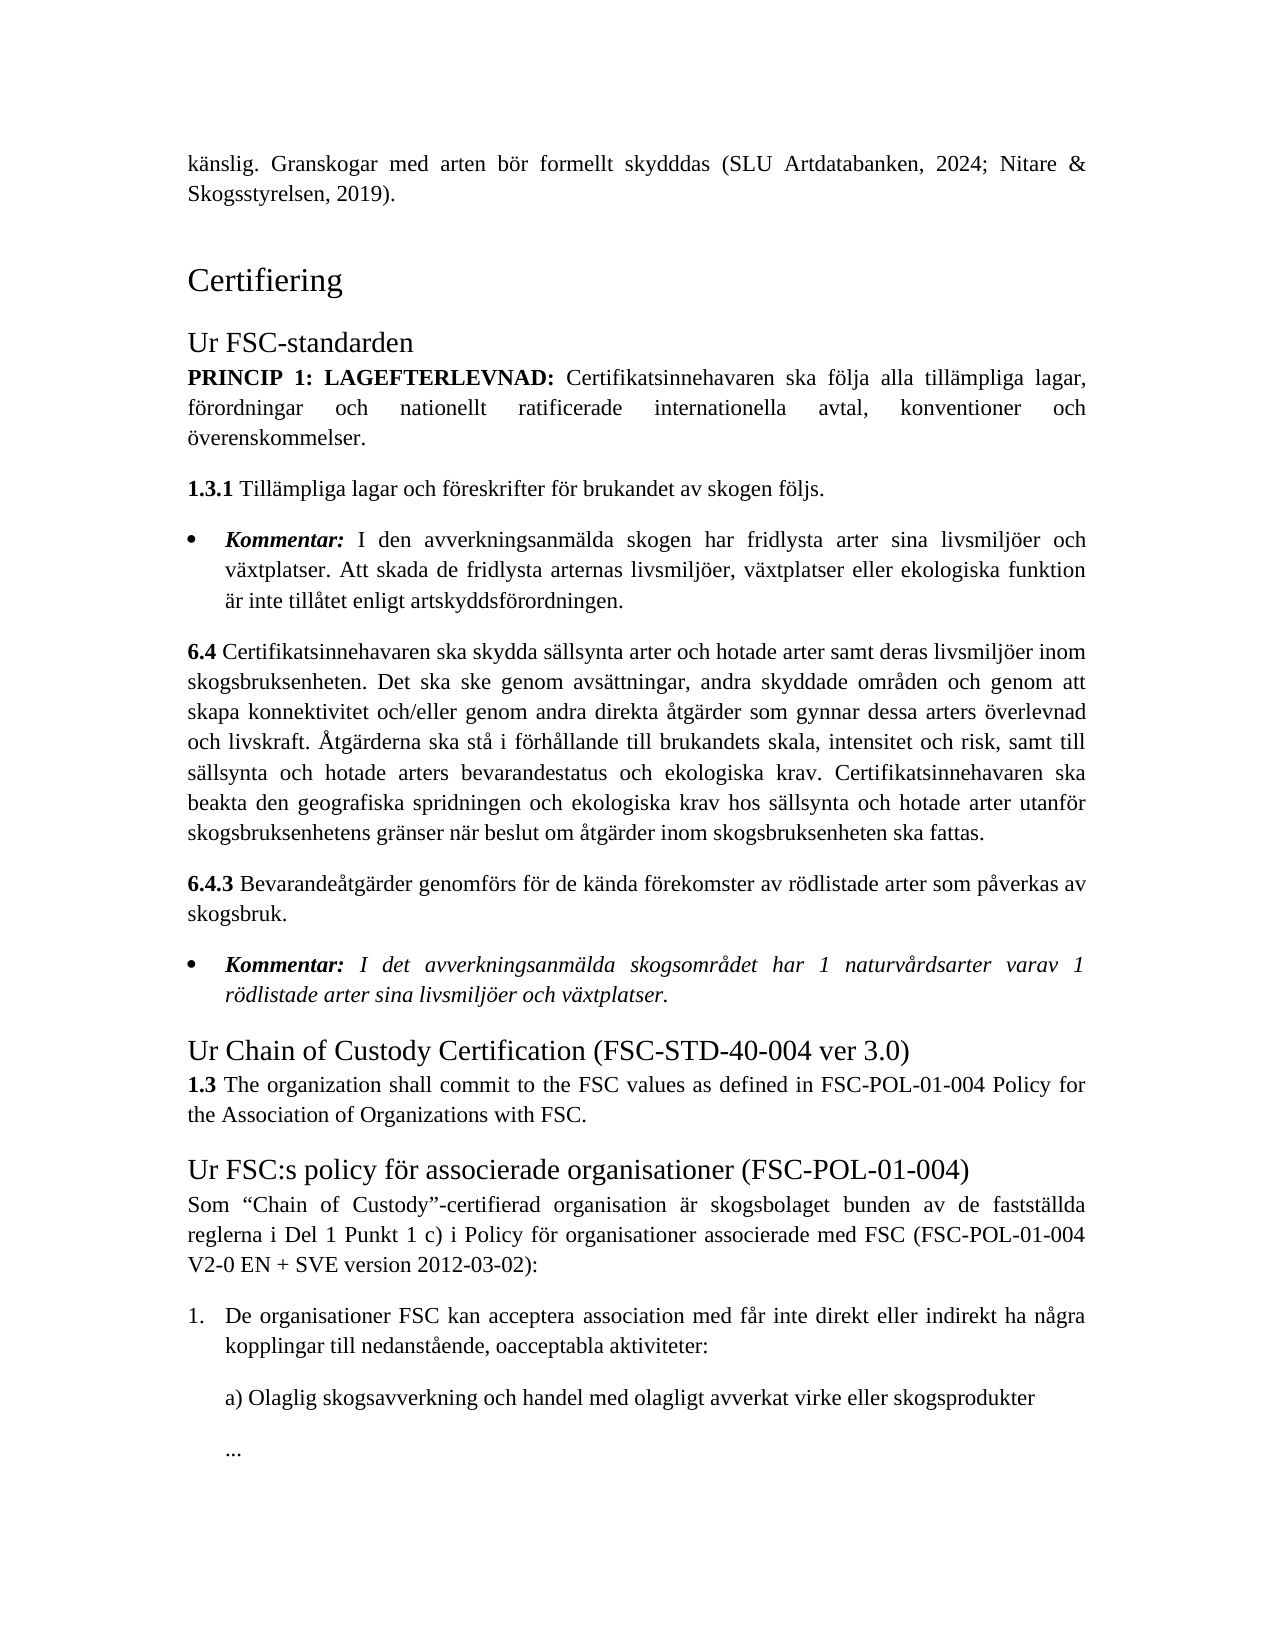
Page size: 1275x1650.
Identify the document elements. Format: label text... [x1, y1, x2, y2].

list Kommentar: I det avverkningsanmälda skogsområdet har 1 naturvårdsarter varav 1 rödlistade arter sina livsmiljöer och växtplatser. [187, 951, 1087, 1008]
text 1.3 The organization shall commit to the FSC values as defined in FSC-POL-01-004 Policy for the Association of Organizations with FSC. [187, 1071, 1087, 1128]
text 6.4 Certifikatsinnehavaren ska skydda sällsynta arter och hotade arter samt deras livsmiljöer inom skogsbruksenheten. Det ska ske genom avsättningar, andra skyddade områden och genom att skapa konnektivitet och/eller genom andra direkta åtgärder som gynnar dessa arters överlevnad och livskraft. Åtgärderna ska stå i förhållande till brukandets skala, intensitet och risk, samt till sällsynta och hotade arters bevarandestatus och ekologiska krav. Certifikatsinnehavaren ska beakta den geografiska spridningen och ekologiska krav hos sällsynta och hotade arter utanför skogsbruksenhetens gränser när beslut om åtgärder inom skogsbruksenheten ska fattas. [187, 638, 1087, 845]
subtitle Ur Chain of Custody Certification (FSC-STD-40-004 ver 3.0) [187, 1033, 1087, 1066]
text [187, 150, 1087, 207]
list Kommentar: I den avverkningsanmälda skogen har fridlysta arter sina livsmiljöer och växtplatser. Att skada de fridlysta arternas livsmiljöer, växtplatser eller ekologiska funktion är inte tillåtet enligt artskyddsförordningen. [187, 526, 1087, 613]
text PRINCIP 1: LAGEFTERLEVNAD: Certifikatsinnehavaren ska följa alla tillämpliga lagar, förordningar och nationellt ratificerade internationella avtal, konventioner och överenskommelser. [187, 364, 1087, 451]
subtitle Ur FSC:s policy för associerade organisationer (FSC-POL-01-004) [187, 1152, 1087, 1186]
list De organisationer FSC kan acceptera association med får inte direkt eller indirekt ha några kopplingar till nedanstående, oacceptabla aktiviteter: [187, 1302, 1087, 1359]
text 1.3.1 Tillämpliga lagar och föreskrifter för brukandet av skogen följs. [187, 475, 1087, 502]
text Som “Chain of Custody”-certifierad organisation är skogsbolaget bunden av de fastställda reglerna i Del 1 Punkt 1 c) i Policy för organisationer associerade med FSC (FSC-POL-01-004 V2-0 EN + SVE version 2012-03-02): [187, 1191, 1087, 1278]
text 6.4.3 Bevarandeåtgärder genomförs för de kända förekomster av rödlistade arter som påverkas av skogsbruk. [187, 870, 1087, 927]
subtitle Certifiering [187, 260, 1087, 299]
subtitle Ur FSC-standarden [187, 325, 1087, 359]
text a) Olaglig skogsavverkning och handel med olagligt avverkat virke eller skogsprodukter [225, 1384, 1087, 1410]
text ... [225, 1435, 1087, 1461]
